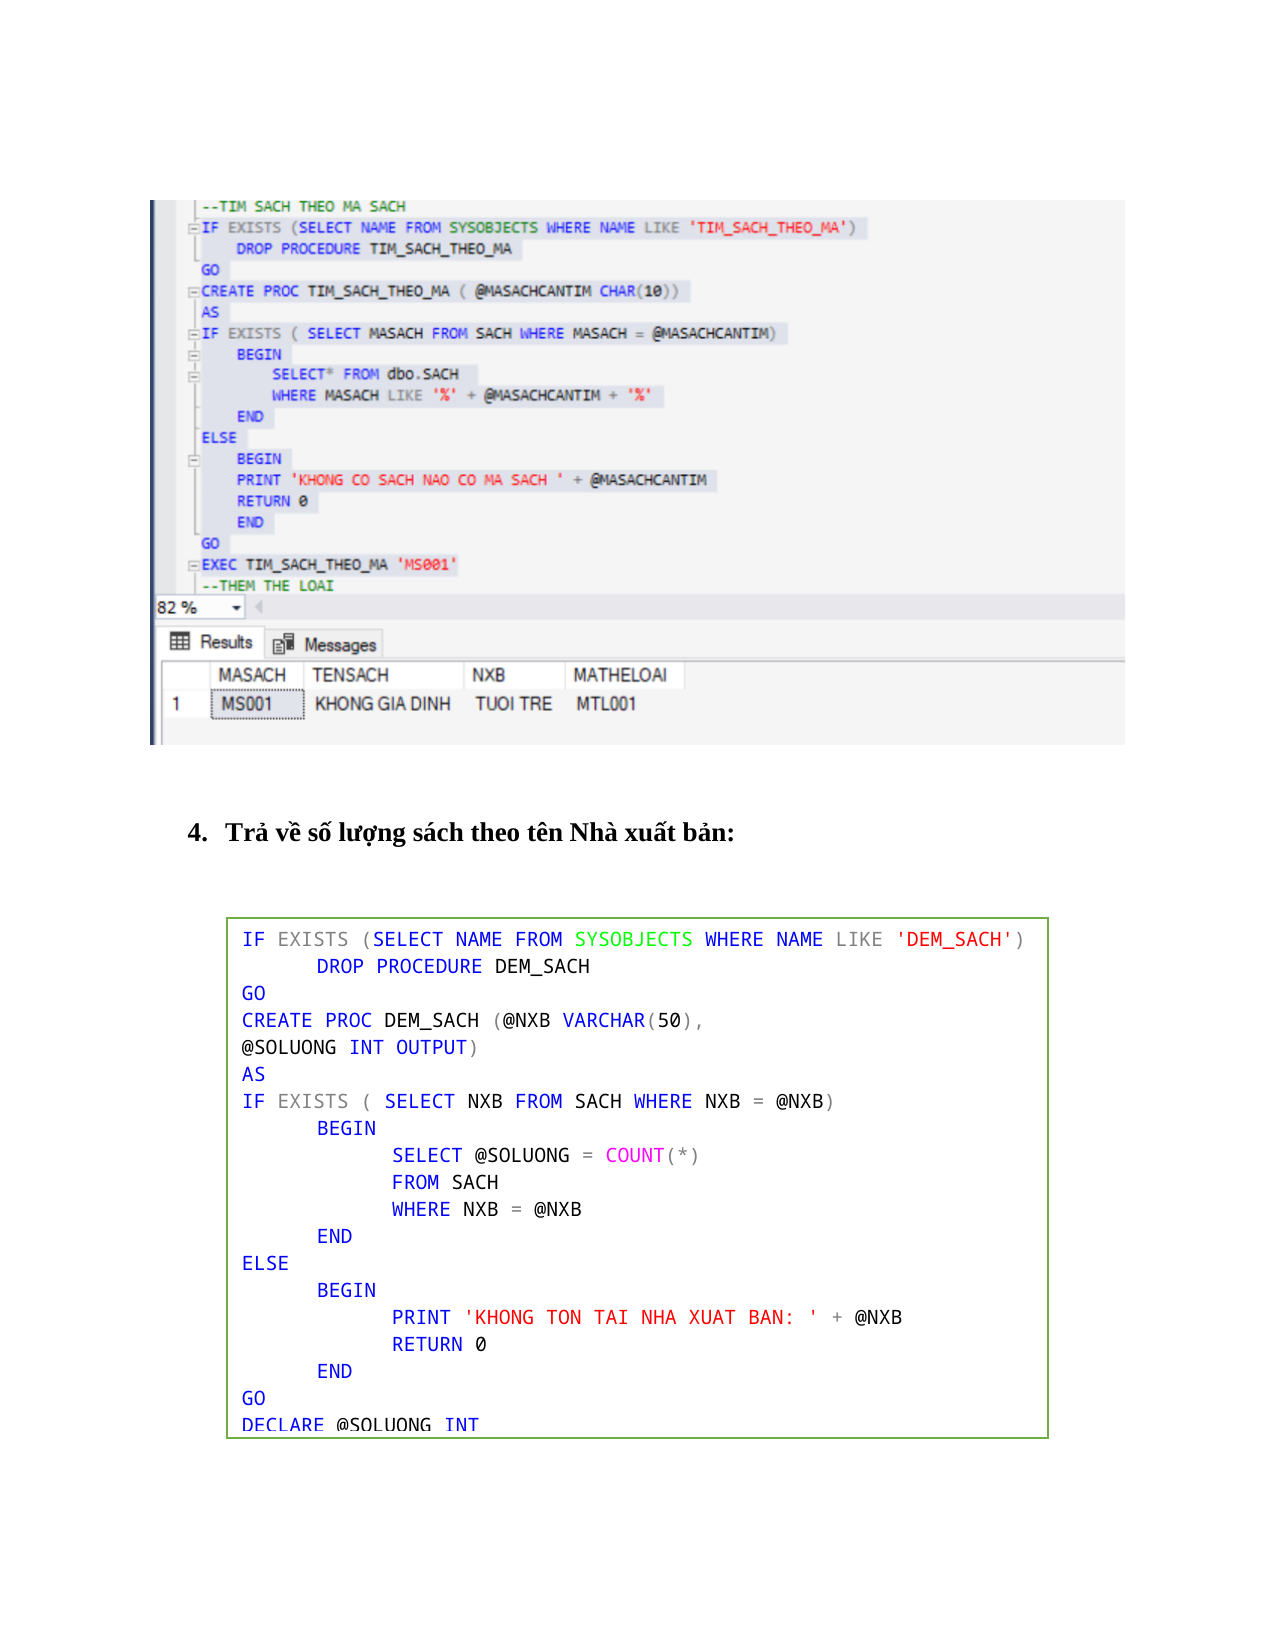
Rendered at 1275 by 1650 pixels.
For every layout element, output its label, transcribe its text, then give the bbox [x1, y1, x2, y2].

list Trả về số lượng sách theo tên Nhà xuất bản: [187, 817, 1125, 848]
picture [150, 200, 1125, 745]
